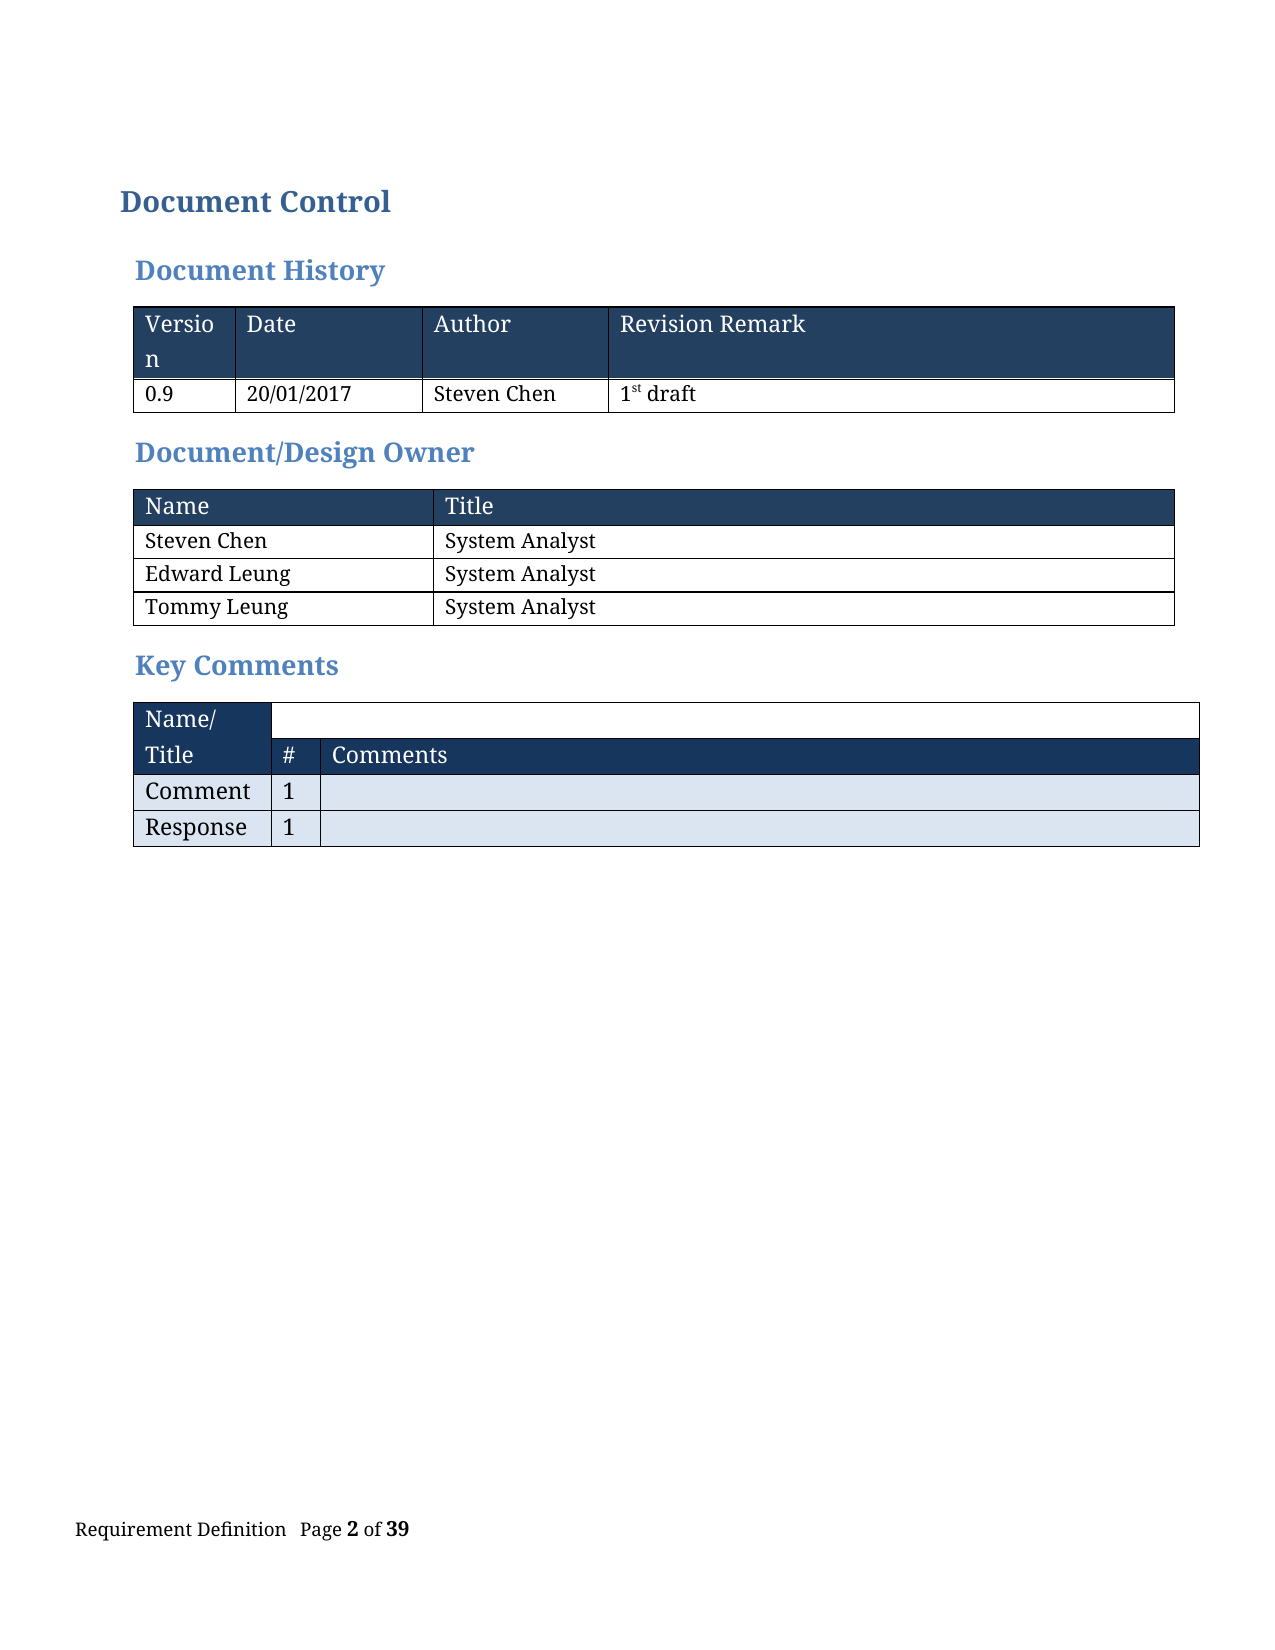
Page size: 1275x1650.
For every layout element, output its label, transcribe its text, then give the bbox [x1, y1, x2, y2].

table_header Name/Title [134, 703, 271, 774]
subtitle Key Comments [135, 647, 1200, 683]
table_cell 1 [272, 775, 320, 810]
subtitle Document History [135, 252, 1200, 288]
table_header [272, 703, 1199, 738]
table_cell Comments [321, 739, 1199, 774]
table_cell Response [134, 811, 271, 846]
table_cell [321, 775, 1199, 810]
table_cell # [272, 739, 320, 774]
table_cell 0.9 [134, 380, 235, 412]
table_cell System Analyst [434, 526, 1174, 558]
table_cell [321, 811, 1199, 846]
table_cell 1 [272, 811, 320, 846]
table_header Revision Remark [609, 308, 1174, 378]
table_header Version [134, 308, 235, 378]
table_cell Steven Chen [423, 380, 608, 412]
table_cell 20/01/2017 [236, 380, 422, 412]
table_cell System Analyst [434, 593, 1174, 625]
subtitle Document/Design Owner [135, 434, 1200, 471]
table_cell Steven Chen [134, 526, 433, 558]
subtitle Document Control [120, 181, 1200, 221]
table_header Author [423, 308, 608, 378]
table_header Title [434, 490, 1174, 525]
table_cell 1st draft [609, 380, 1174, 412]
table_cell Tommy Leung [134, 593, 433, 625]
table_header Name [134, 490, 433, 525]
table_cell Edward Leung [134, 559, 433, 591]
table_cell Comment [134, 775, 271, 810]
table_cell System Analyst [434, 559, 1174, 591]
table_header Date [236, 308, 422, 378]
